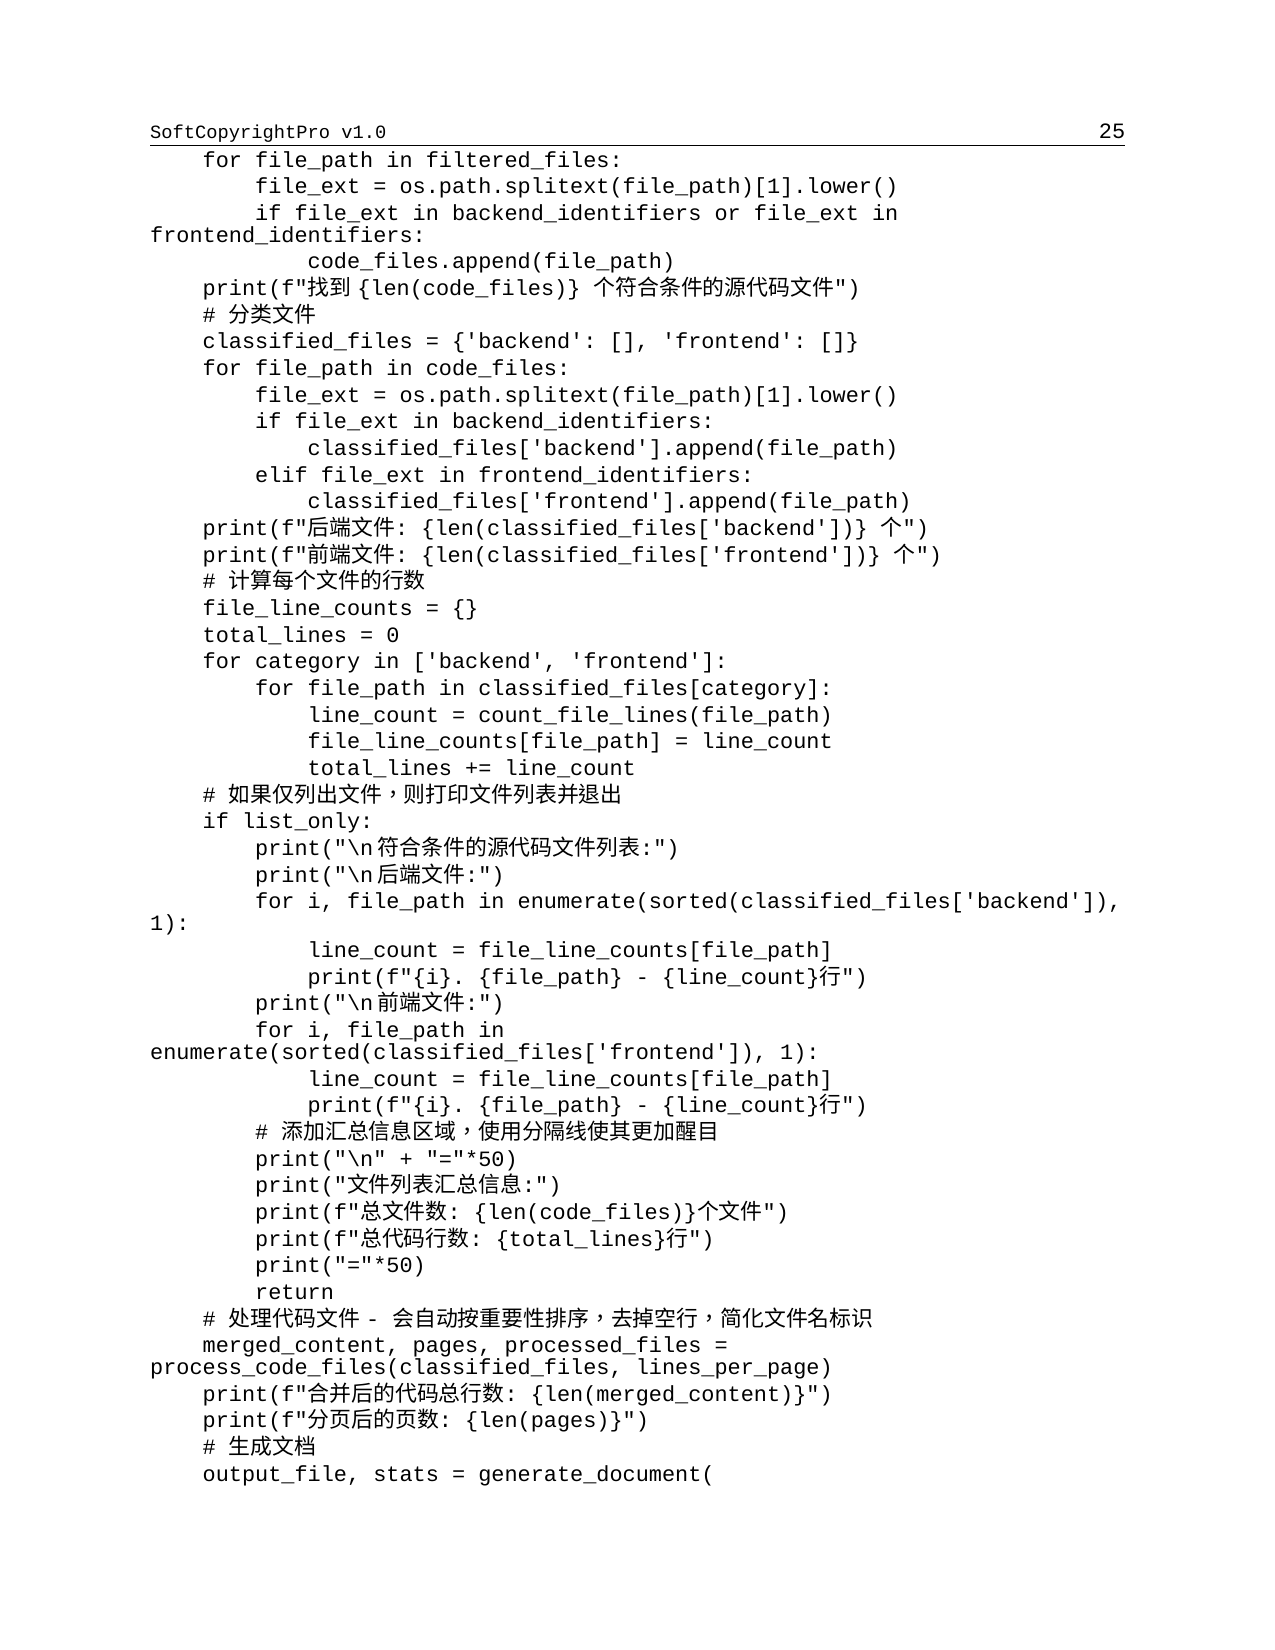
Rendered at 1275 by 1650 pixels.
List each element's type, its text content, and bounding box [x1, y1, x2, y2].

text elif file_ext in frontend_identifiers: [150, 465, 1125, 487]
text for file_path in code_files: [150, 358, 1125, 380]
text file_ext = os.path.splitext(file_path)[1].lower() [150, 385, 1125, 407]
text total_lines = 0 [150, 625, 1125, 647]
text print(f"{i}. {file_path} - {line_count}行") [150, 967, 1125, 988]
text return [150, 1282, 1125, 1304]
text print("文件列表汇总信息:") [150, 1175, 1125, 1197]
text print(f"分页后的页数: {len(pages)}") [150, 1410, 1125, 1432]
text for category in ['backend', 'frontend']: [150, 651, 1125, 673]
text print("\n后端文件:") [150, 865, 1125, 887]
text print(f"后端文件: {len(classified_files['backend'])} 个") [150, 518, 1125, 540]
text print(f"前端文件: {len(classified_files['frontend'])} 个") [150, 545, 1125, 567]
text print(f"{i}. {file_path} - {line_count}行") [150, 1095, 1125, 1117]
text code_files.append(file_path) [150, 251, 1125, 273]
text if file_ext in backend_identifiers: [150, 411, 1125, 433]
text for i, file_path in enumerate(sorted(classified_files['backend']), 1): [150, 891, 1125, 935]
text # 添加汇总信息区域，使用分隔线使其更加醒目 [150, 1122, 1125, 1144]
text # 生成文档 [150, 1437, 1125, 1459]
text classified_files['frontend'].append(file_path) [150, 491, 1125, 513]
text # 计算每个文件的行数 [150, 571, 1125, 593]
text if file_ext in backend_identifiers or file_ext in frontend_identifiers: [150, 203, 1125, 247]
text file_ext = os.path.splitext(file_path)[1].lower() [150, 176, 1125, 198]
text print(f"总文件数: {len(code_files)}个文件") [150, 1202, 1125, 1224]
text total_lines += line_count [150, 758, 1125, 780]
text print("\n前端文件:") [150, 993, 1125, 1015]
text file_line_counts = {} [150, 598, 1125, 620]
text for file_path in classified_files[category]: [150, 678, 1125, 700]
text for file_path in filtered_files: [150, 149, 1125, 171]
text line_count = file_line_counts[file_path] [150, 940, 1125, 962]
text line_count = count_file_lines(file_path) [150, 705, 1125, 727]
text merged_content, pages, processed_files = process_code_files(classified_files, lines_per_page) [150, 1335, 1125, 1379]
text # 分类文件 [150, 305, 1125, 327]
text print(f"合并后的代码总行数: {len(merged_content)}") [150, 1384, 1125, 1406]
text line_count = file_line_counts[file_path] [150, 1068, 1125, 1090]
text classified_files['backend'].append(file_path) [150, 438, 1125, 460]
text classified_files = {'backend': [], 'frontend': []} [150, 331, 1125, 353]
text # 处理代码文件 - 会自动按重要性排序，去掉空行，简化文件名标识 [150, 1308, 1125, 1330]
text output_file, stats = generate_document( [150, 1464, 1125, 1486]
text print(f"总代码行数: {total_lines}行") [150, 1228, 1125, 1250]
text # 如果仅列出文件，则打印文件列表并退出 [150, 785, 1125, 807]
text if list_only: [150, 811, 1125, 833]
text print("\n符合条件的源代码文件列表:") [150, 838, 1125, 860]
text print("="*50) [150, 1255, 1125, 1277]
text for i, file_path in enumerate(sorted(classified_files['frontend']), 1): [150, 1020, 1125, 1064]
text file_line_counts[file_path] = line_count [150, 731, 1125, 753]
text print("\n" + "="*50) [150, 1148, 1125, 1170]
text print(f"找到 {len(code_files)} 个符合条件的源代码文件") [150, 278, 1125, 300]
